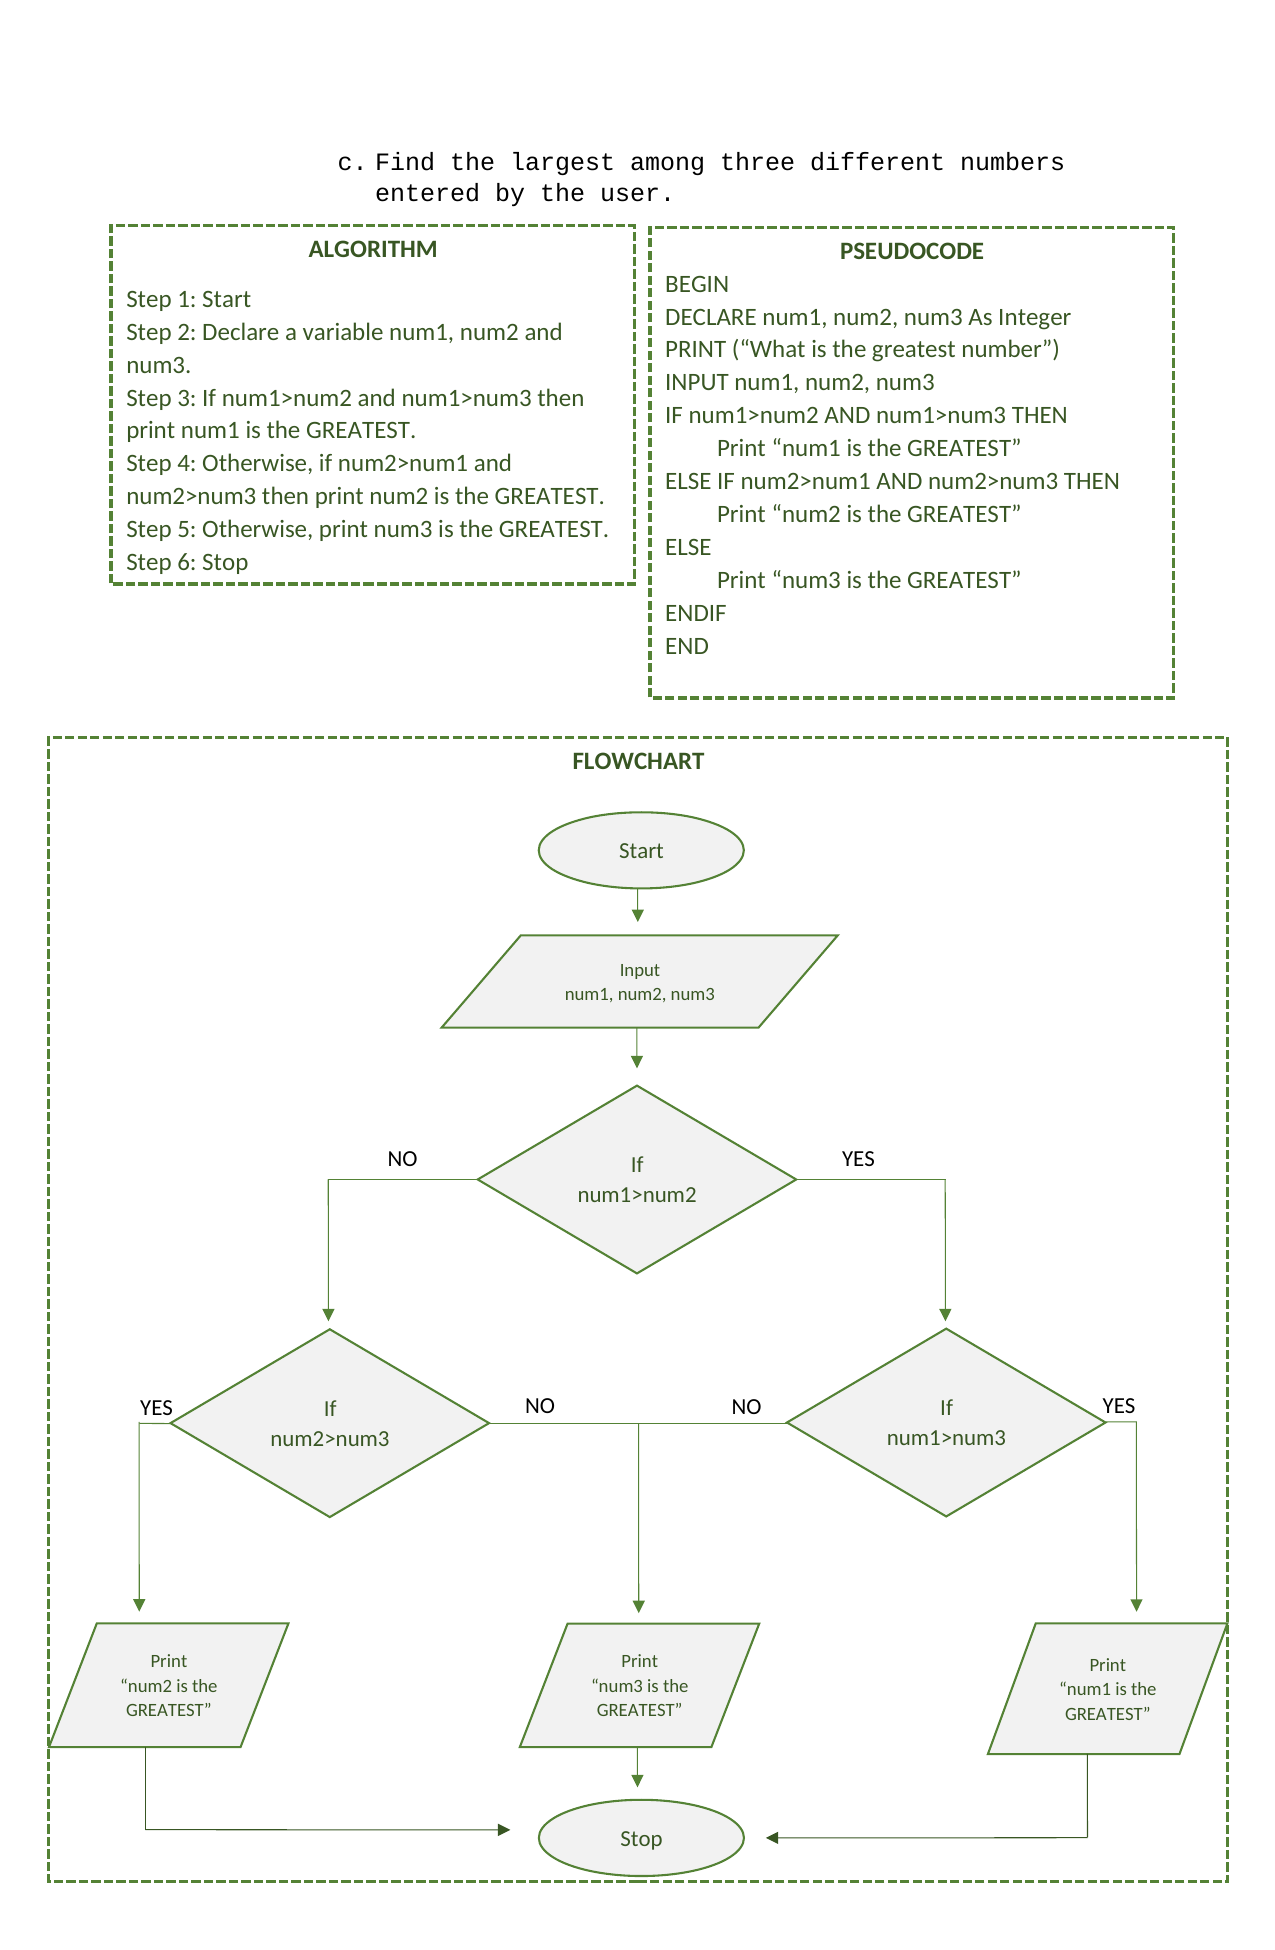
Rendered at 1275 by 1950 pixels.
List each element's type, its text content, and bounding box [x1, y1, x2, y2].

list Find the largest among three different numbers entered by the user. [337, 150, 1125, 209]
